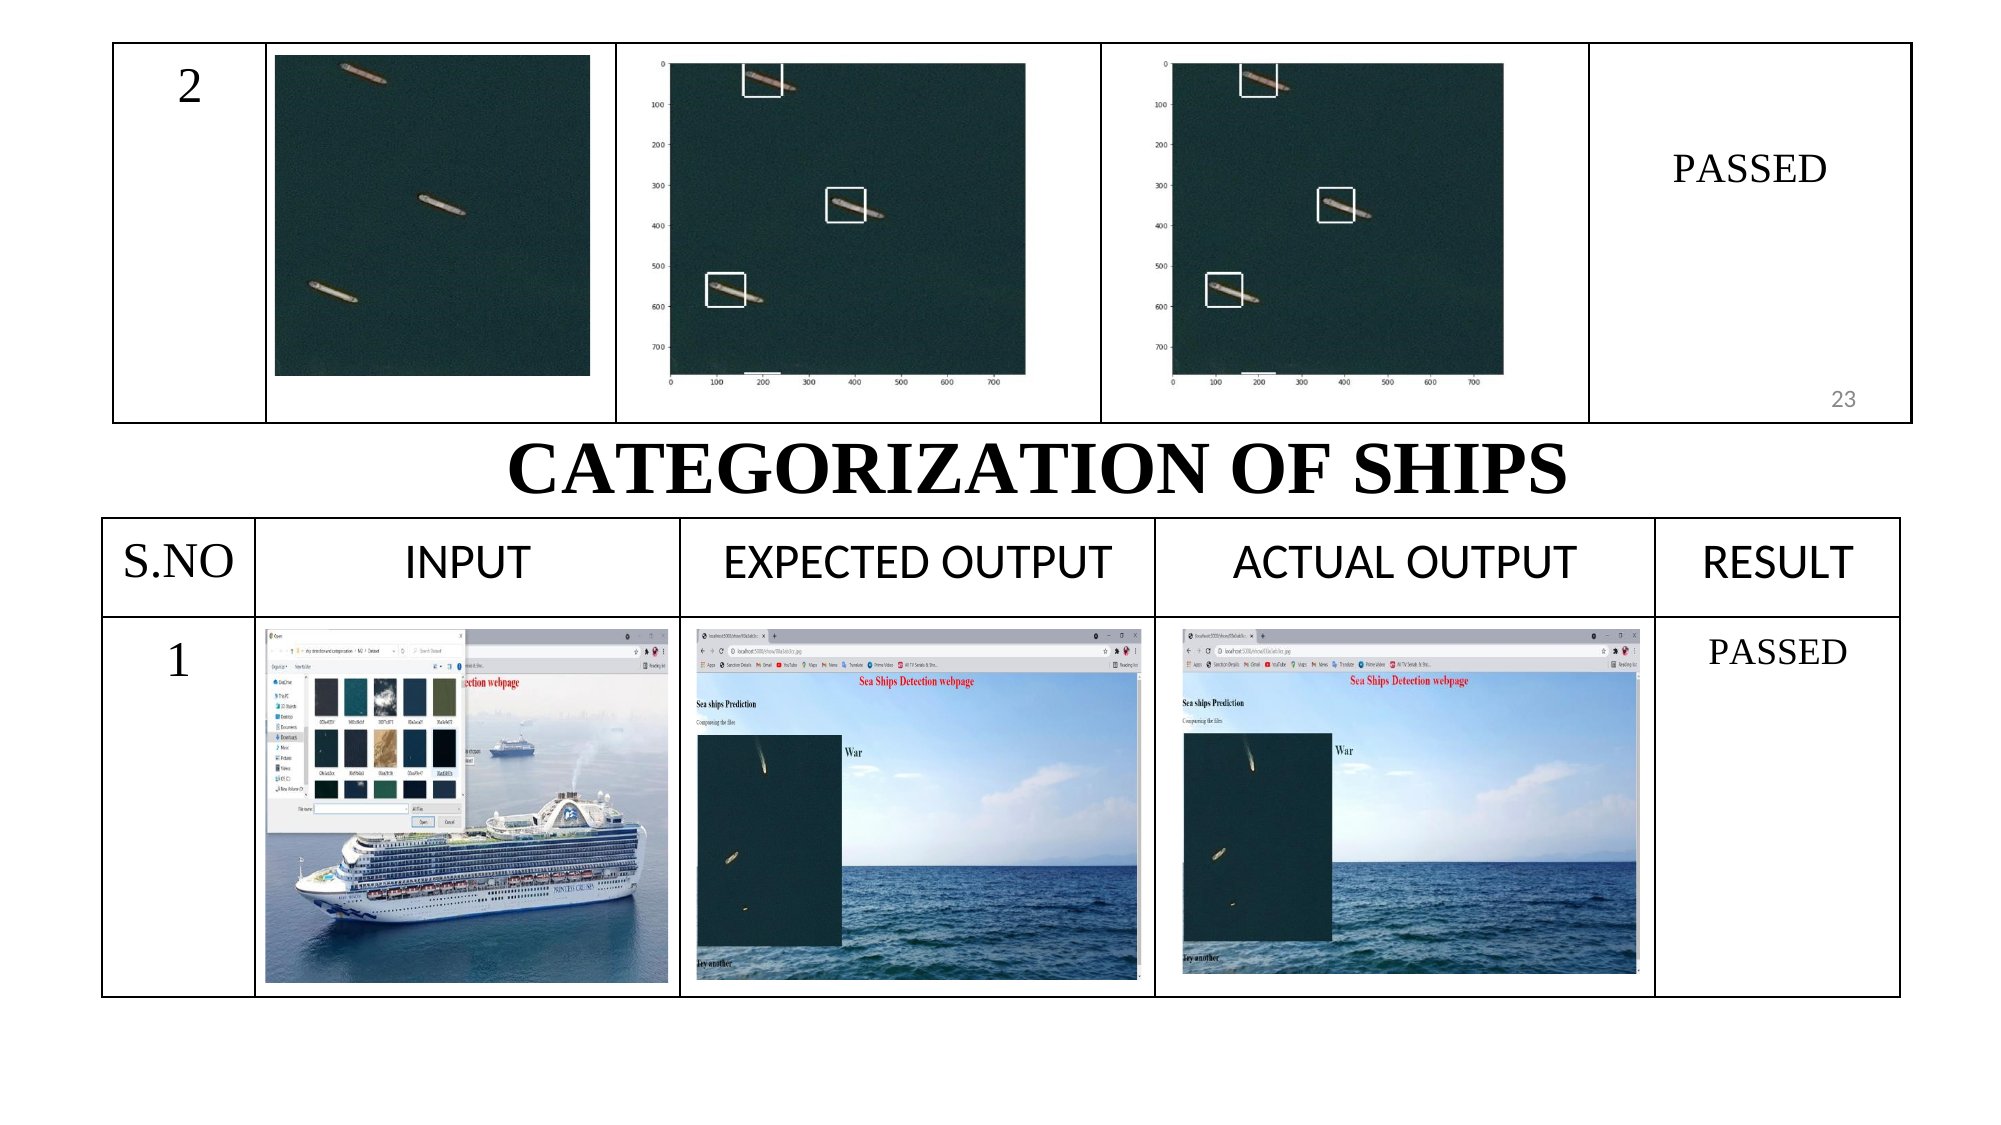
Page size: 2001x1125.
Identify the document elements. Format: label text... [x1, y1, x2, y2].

table_header RESULT [1656, 519, 1899, 616]
table_cell [681, 618, 1154, 996]
table_header ACTUAL OUTPUT [1156, 519, 1654, 616]
table_cell [1156, 618, 1654, 996]
table_cell [256, 618, 679, 996]
table_cell 2 [114, 44, 265, 422]
table_cell PASSED [1656, 618, 1899, 996]
table_cell PASSED 23 [1590, 44, 1910, 422]
table_cell 1 [103, 618, 254, 996]
picture [696, 629, 1142, 980]
picture [629, 55, 1040, 392]
text CATEGORIZATION OF SHIPS [507, 424, 1959, 510]
picture [265, 629, 669, 983]
table_cell [1102, 44, 1588, 422]
table_header EXPECTED OUTPUT [681, 519, 1154, 616]
table_header S.NO [103, 519, 254, 616]
picture [274, 55, 591, 376]
picture [1182, 629, 1640, 974]
picture [1134, 55, 1517, 392]
table_cell [267, 44, 615, 422]
table_cell [617, 44, 1100, 422]
table_header INPUT [256, 519, 679, 616]
